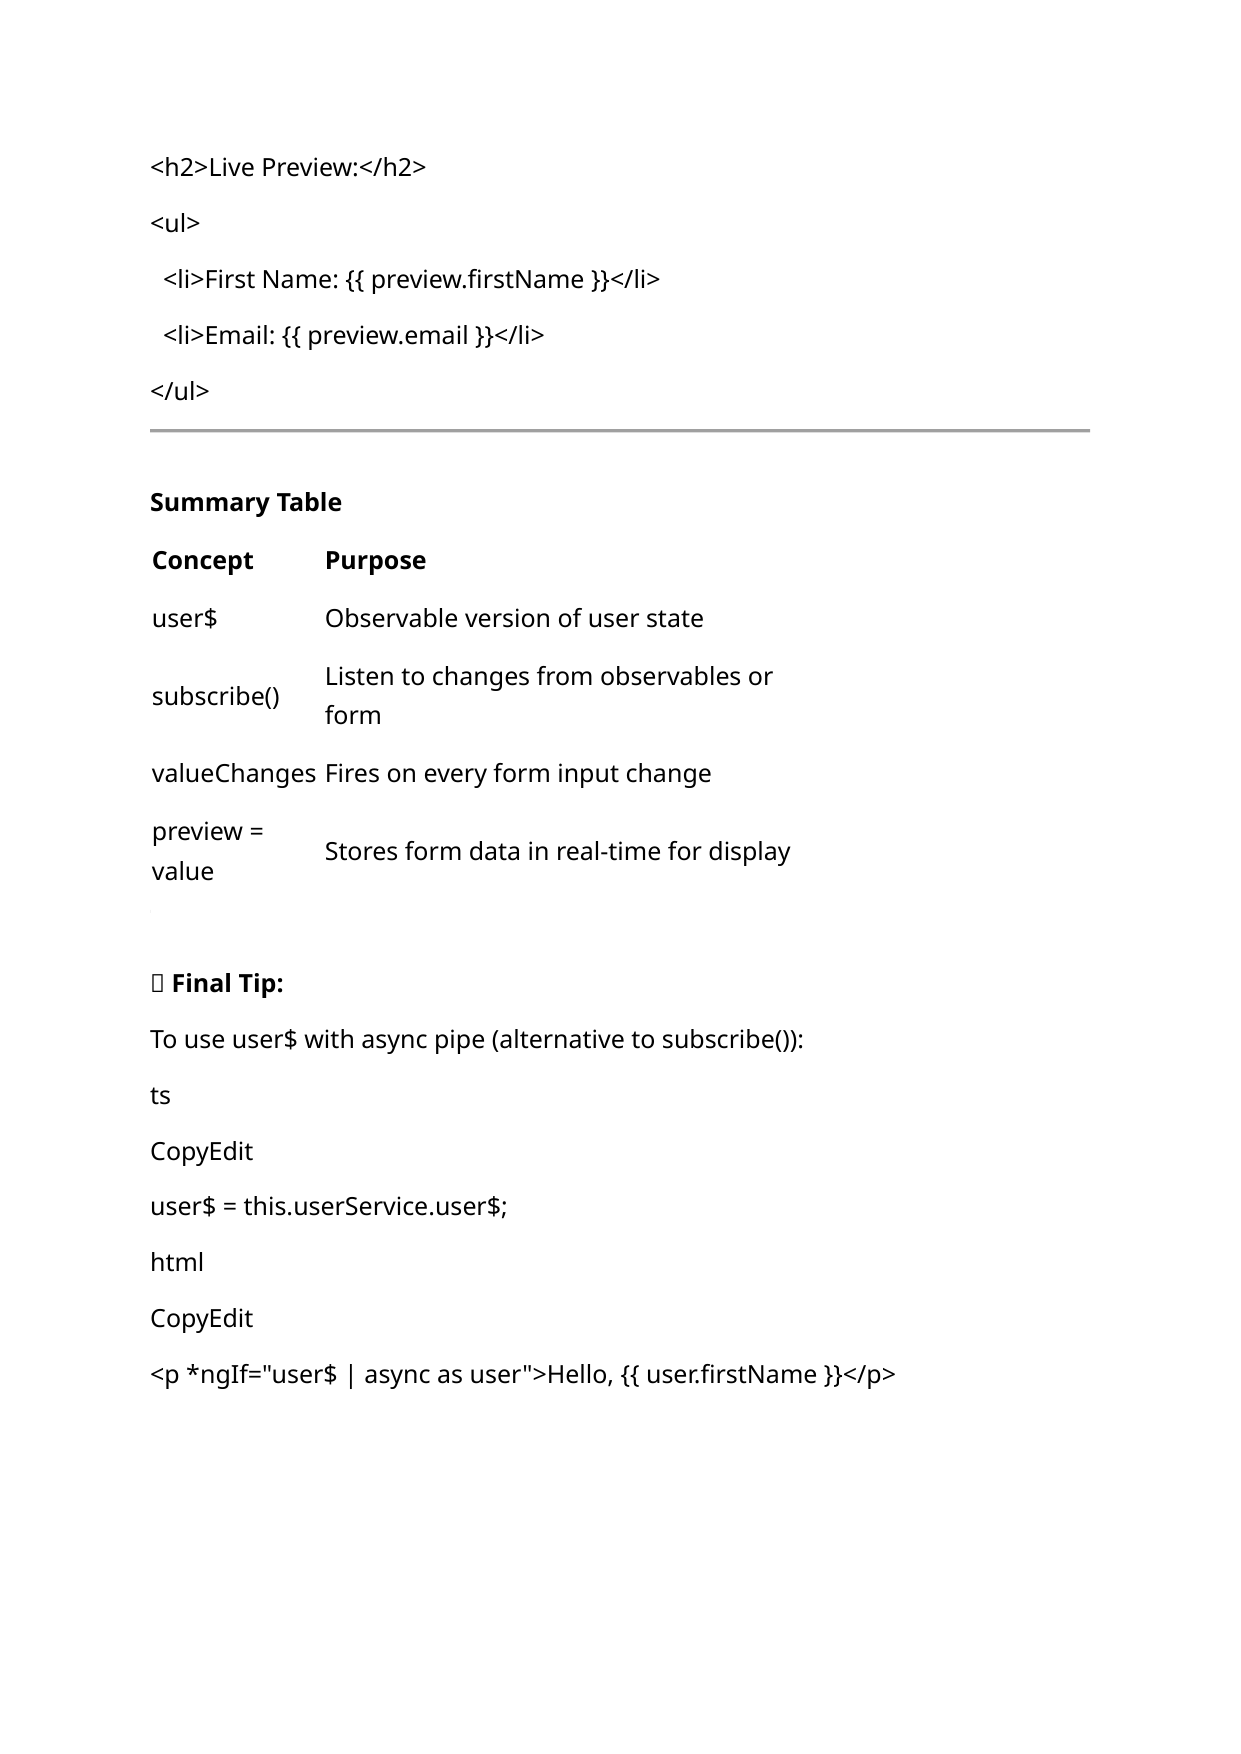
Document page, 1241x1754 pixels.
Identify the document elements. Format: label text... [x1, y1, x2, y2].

table_cell Listen to changes from observables or form [323, 657, 795, 754]
text user$ = this.userService.user$; [150, 1189, 1090, 1223]
table_cell valueChanges [150, 754, 323, 812]
text <h2>Live Preview:</h2> [150, 150, 1090, 184]
text <ul> [150, 206, 1090, 240]
text CopyEdit [150, 1301, 1090, 1335]
table_header Concept [150, 541, 323, 599]
table_cell Observable version of user state [323, 599, 795, 657]
text <li>First Name: {{ preview.firstName }}</li> [150, 262, 1090, 296]
table_cell preview = value [150, 813, 323, 910]
text <li>Email: {{ preview.email }}</li> [150, 317, 1090, 352]
table_cell Fires on every form input change [323, 754, 795, 812]
text </ul> [150, 373, 1090, 407]
text To use user$ with async pipe (alternative to subscribe()): [150, 1021, 1090, 1056]
text 🔔 Final Tip: [150, 966, 1090, 1000]
text <p *ngIf="user$ | async as user">Hello, {{ user.firstName }}</p> [150, 1356, 1090, 1391]
text Summary Table [150, 485, 1090, 519]
table_header Purpose [323, 541, 795, 599]
table_cell user$ [150, 599, 323, 657]
table_cell subscribe() [150, 657, 323, 754]
text html [150, 1245, 1090, 1279]
table_cell Stores form data in real-time for display [323, 813, 795, 910]
text CopyEdit [150, 1133, 1090, 1167]
text ts [150, 1077, 1090, 1111]
